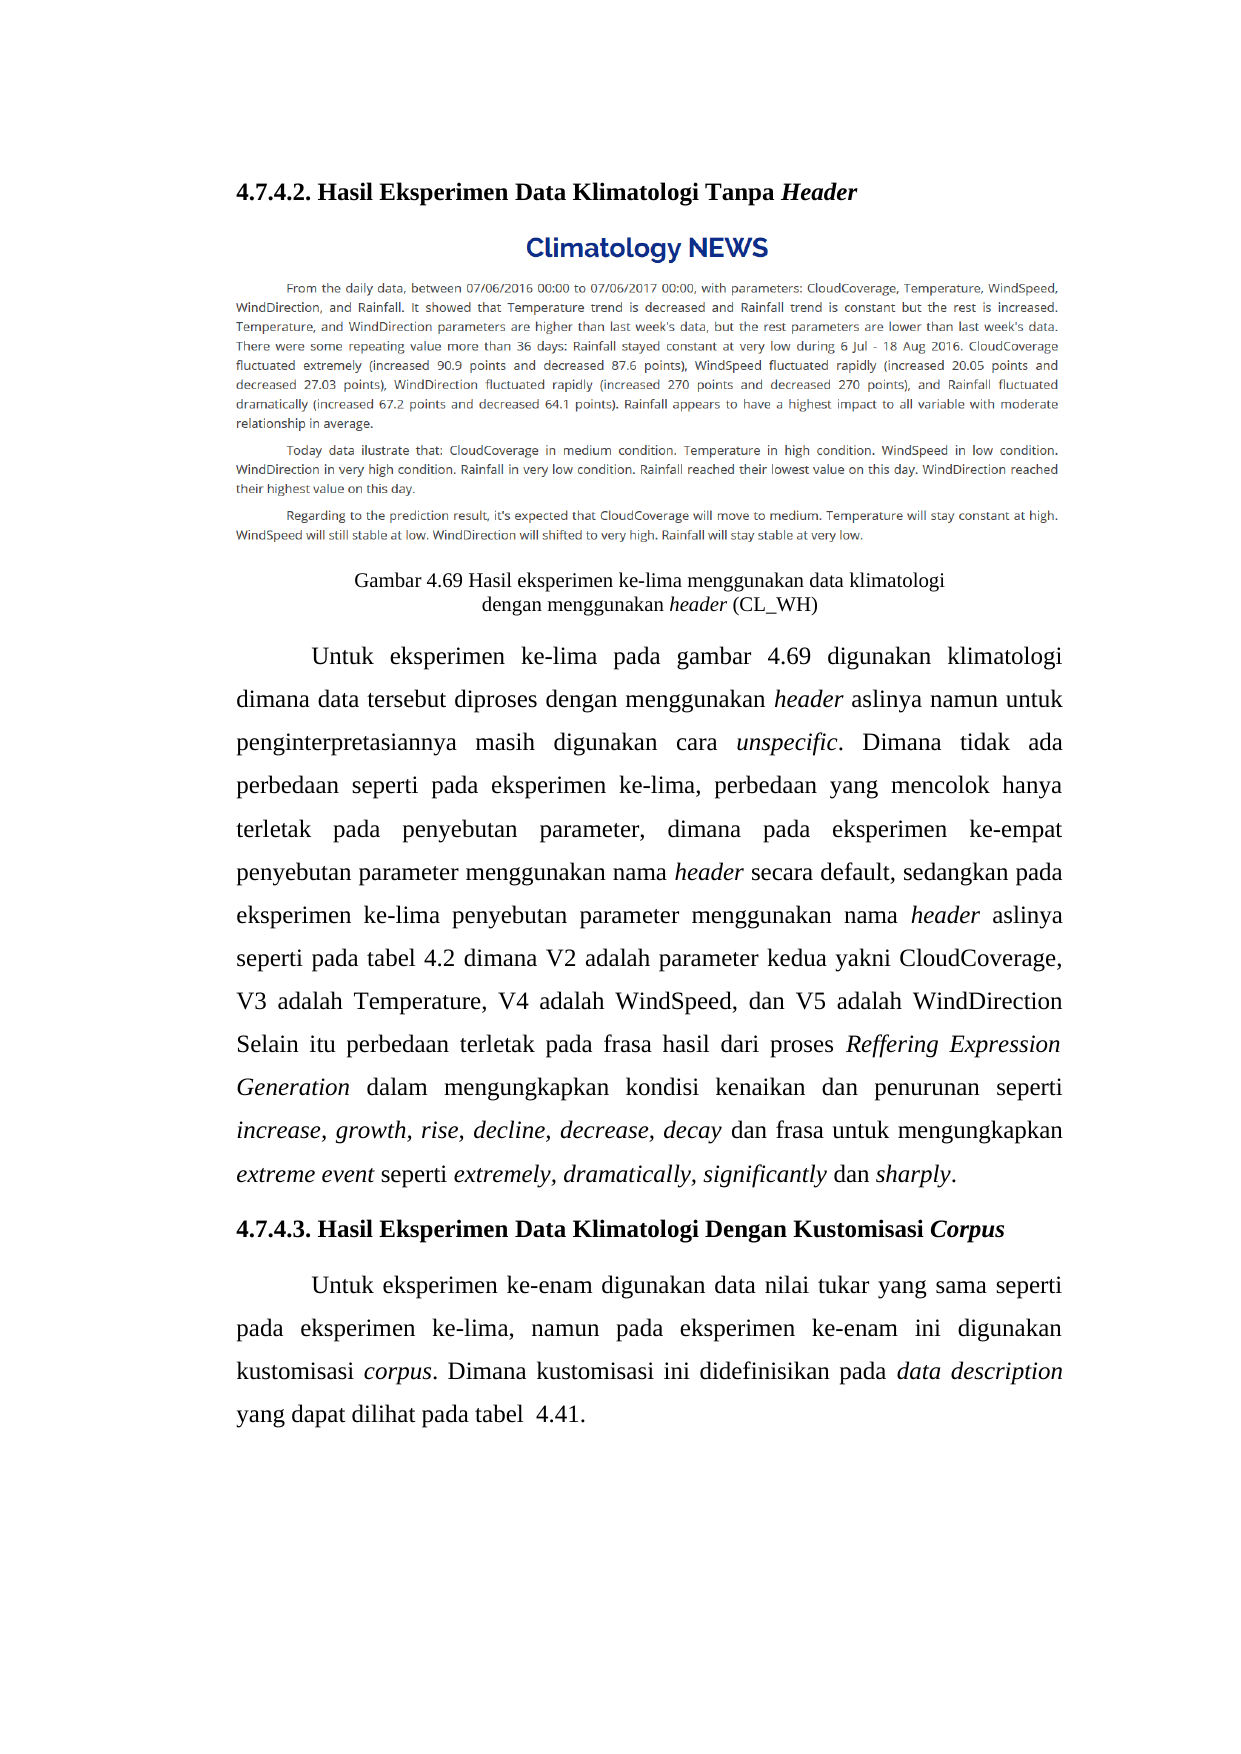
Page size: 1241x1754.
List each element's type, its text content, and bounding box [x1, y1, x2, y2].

picture [236, 232, 1063, 542]
text Untuk eksperimen ke-enam digunakan data nilai tukar yang sama seperti pada eksperimen ke-lima, namun pada eksperimen ke-enam ini digunakan kustomisasi corpus. Dimana kustomisasi ini didefinisikan pada data description yang dapat dilihat pada tabel 4.41. [236, 1270, 1063, 1428]
list Hasil Eksperimen Data Klimatologi Dengan Kustomisasi Corpus [236, 1214, 1063, 1243]
list Hasil Eksperimen Data Klimatologi Tanpa Header [236, 177, 1063, 206]
text Untuk eksperimen ke-lima pada gambar 4.69 digunakan klimatologi dimana data tersebut diproses dengan menggunakan header aslinya namun untuk penginterpretasiannya masih digunakan cara unspecific. Dimana tidak ada perbedaan seperti pada eksperimen ke-lima, perbedaan yang mencolok hanya terletak pada penyebutan parameter, dimana pada eksperimen ke-empat penyebutan parameter menggunakan nama header secara default, sedangkan pada eksperimen ke-lima penyebutan parameter menggunakan nama header aslinya seperti pada tabel 4.2 dimana V2 adalah parameter kedua yakni CloudCoverage, V3 adalah Temperature, V4 adalah WindSpeed, dan V5 adalah WindDirection Selain itu perbedaan terletak pada frasa hasil dari proses Reffering Expression Generation dalam mengungkapkan kondisi kenaikan dan penurunan seperti increase, growth, rise, decline, decrease, decay dan frasa untuk mengungkapkan extreme event seperti extremely, dramatically, significantly dan sharply. [236, 641, 1063, 1187]
